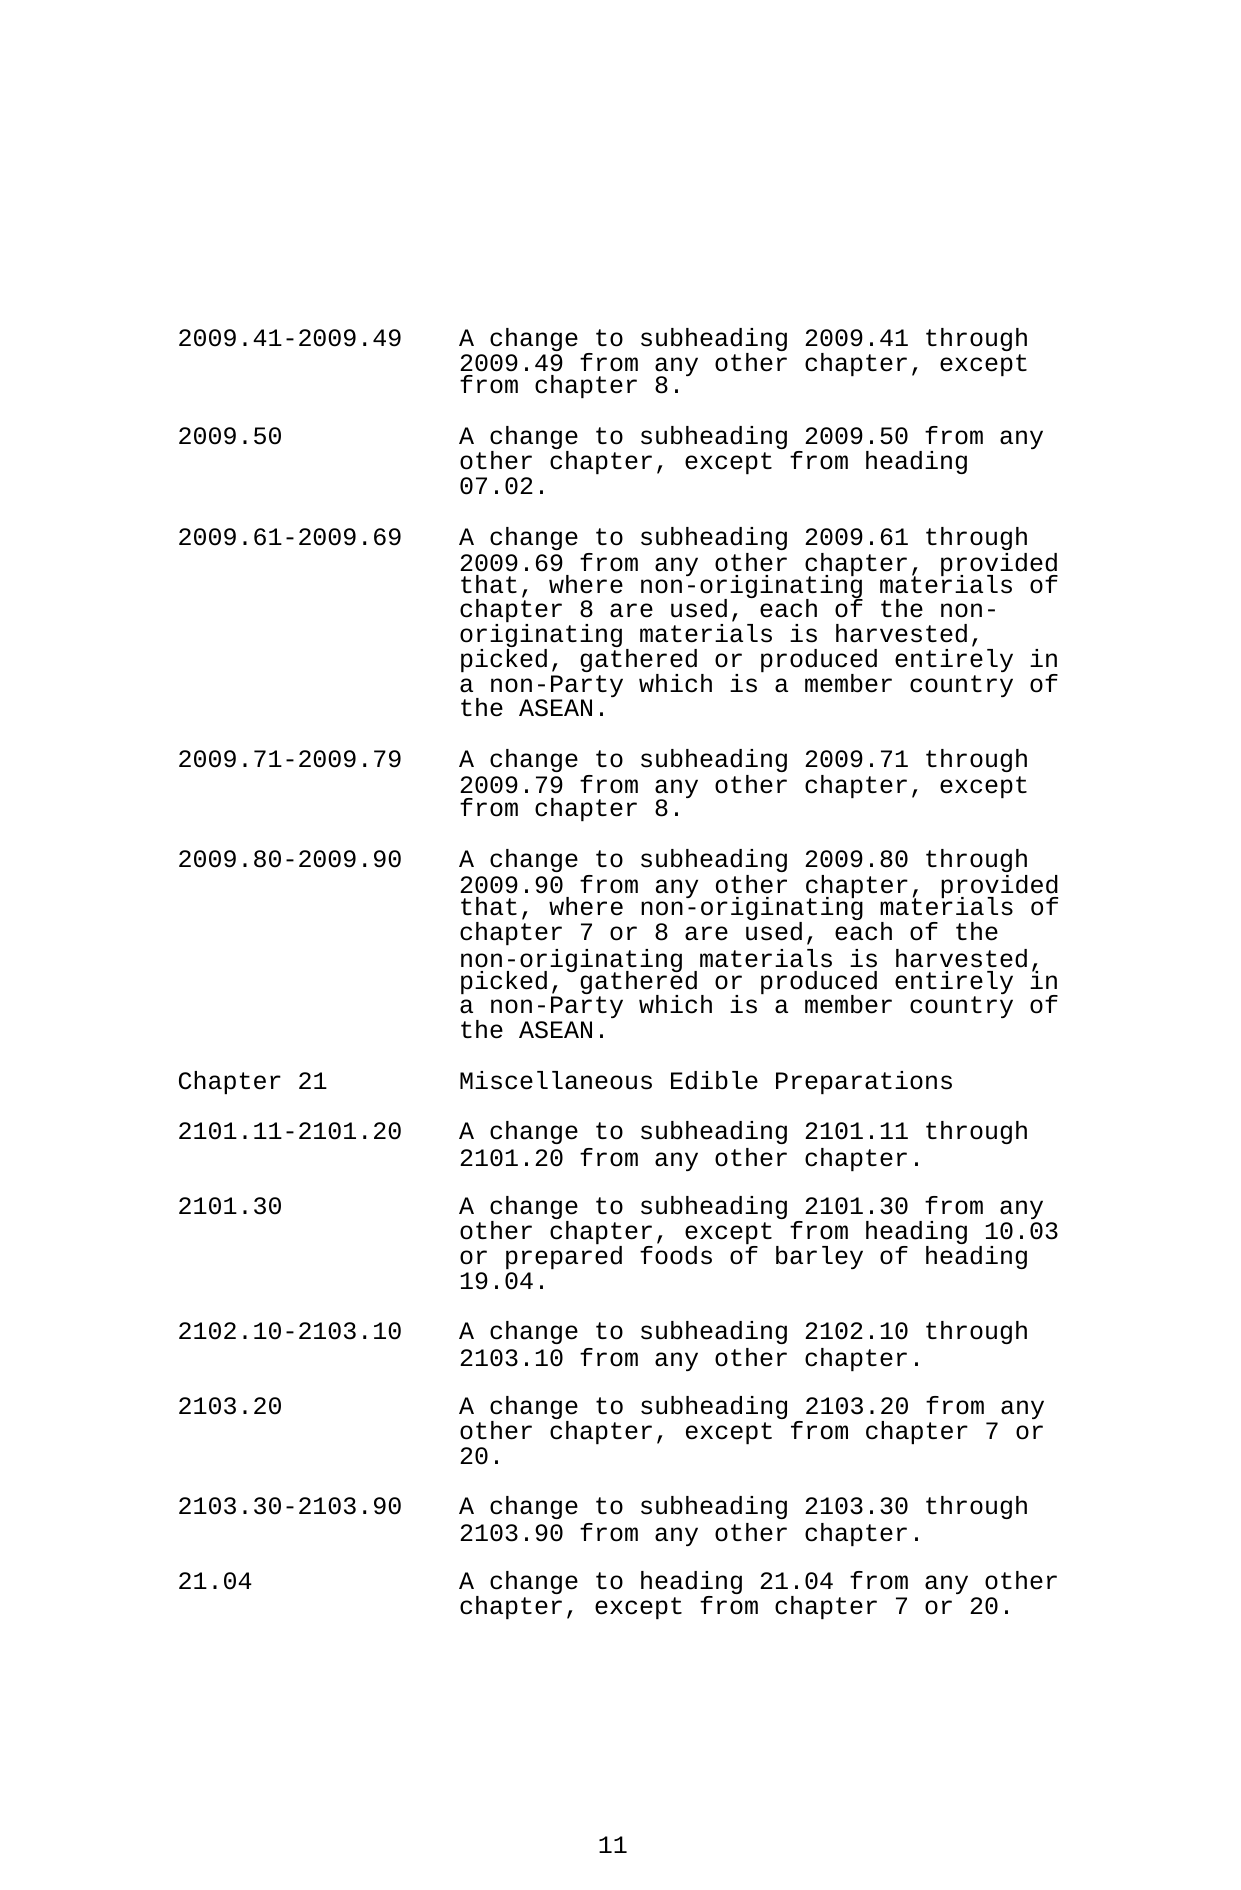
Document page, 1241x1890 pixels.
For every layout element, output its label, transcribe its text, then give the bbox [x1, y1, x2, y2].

text 2009.41-2009.49 A change to subheading 2009.41 through [177, 325, 1071, 351]
text 2102.10-2103.10 A change to subheading 2102.10 through [177, 1318, 1071, 1345]
text 2009.80-2009.90 A change to subheading 2009.80 through [177, 846, 1071, 873]
text 2009.90 from any other chapter, provided that, where non-originating materials of chapter 7 or 8 are used, each of the [459, 873, 1060, 947]
text 21.04 A change to heading 21.04 from any other chapter, except from chapter 7 or 20. [177, 1569, 1060, 1619]
text 2009.50 A change to subheading 2009.50 from any other chapter, except from heading 07.02. [177, 425, 1045, 500]
text 2009.79 from any other chapter, except from chapter 8. [459, 774, 1032, 823]
text 2103.90 from any other chapter. [459, 1520, 1071, 1547]
text 2009.71-2009.79 A change to subheading 2009.71 through [177, 747, 1071, 773]
text 2103.10 from any other chapter. [459, 1345, 1071, 1372]
text 2101.30 A change to subheading 2101.30 from any other chapter, except from heading 10.03 or prepared foods of barley of heading 19.04. [177, 1194, 1060, 1294]
text 2103.20 A change to subheading 2103.20 from any other chapter, except from chapter 7 or 20. [177, 1394, 1045, 1469]
text 2103.30-2103.90 A change to subheading 2103.30 through [177, 1493, 1071, 1520]
text 2009.49 from any other chapter, except from chapter 8. [459, 352, 1032, 401]
text Chapter 21 Miscellaneous Edible Preparations 2101.11-2101.20 A change to subheading 2101.11 through [177, 1047, 1030, 1147]
text 2009.61-2009.69 A change to subheading 2009.61 through [177, 524, 1071, 551]
text non-originating materials is harvested, picked, gathered or produced entirely in a non-Party which is a member country of the ASEAN. [459, 947, 1062, 1046]
text 2101.20 from any other chapter. [459, 1147, 1071, 1172]
text 2009.69 from any other chapter, provided that, where non-originating materials of chapter 8 are used, each of the non- originating materials is harvested, picked, gathered or produced entirely in a non-Party which is a member country of the ASEAN. [459, 551, 1062, 724]
